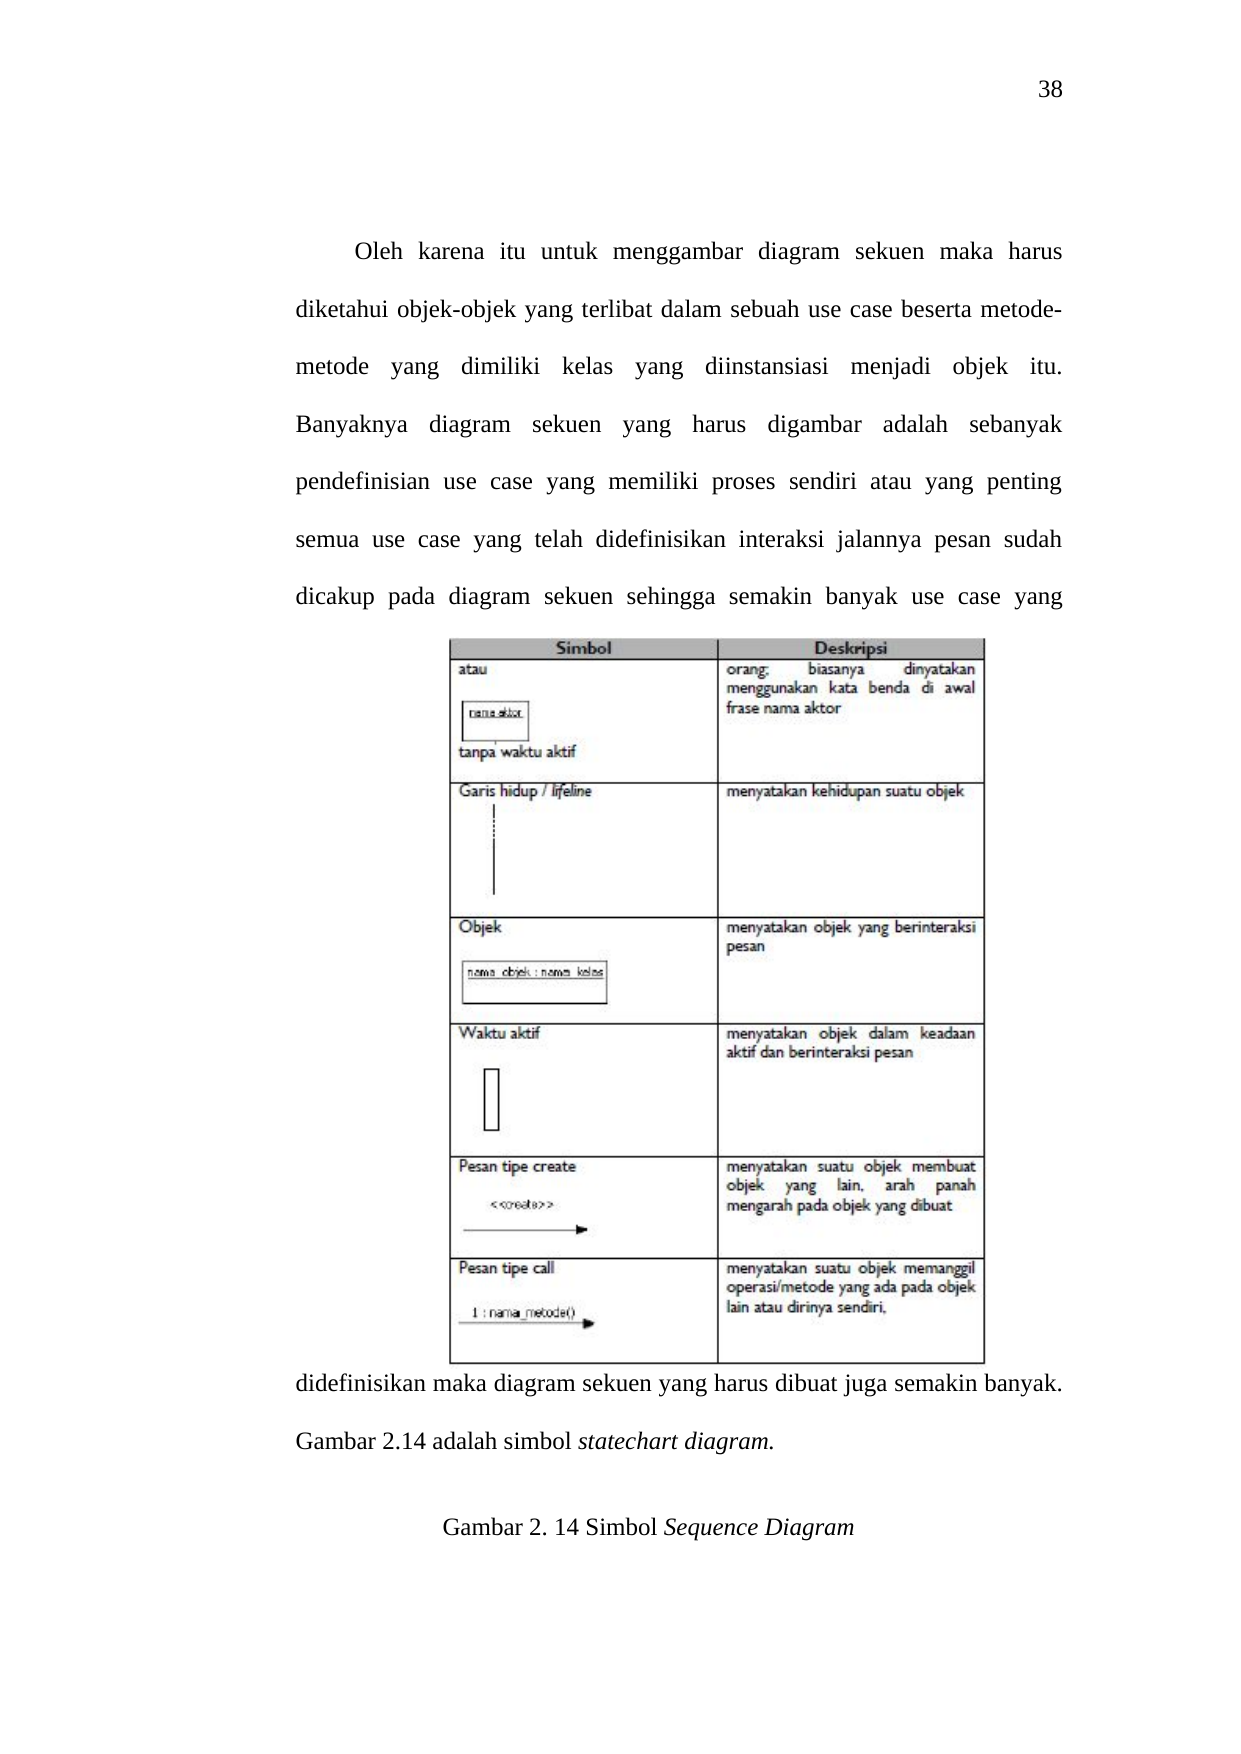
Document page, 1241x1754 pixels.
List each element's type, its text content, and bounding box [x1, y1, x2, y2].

picture [448, 637, 990, 1369]
text Gambar 2. 14 Simbol Sequence Diagram [236, 1512, 1063, 1541]
